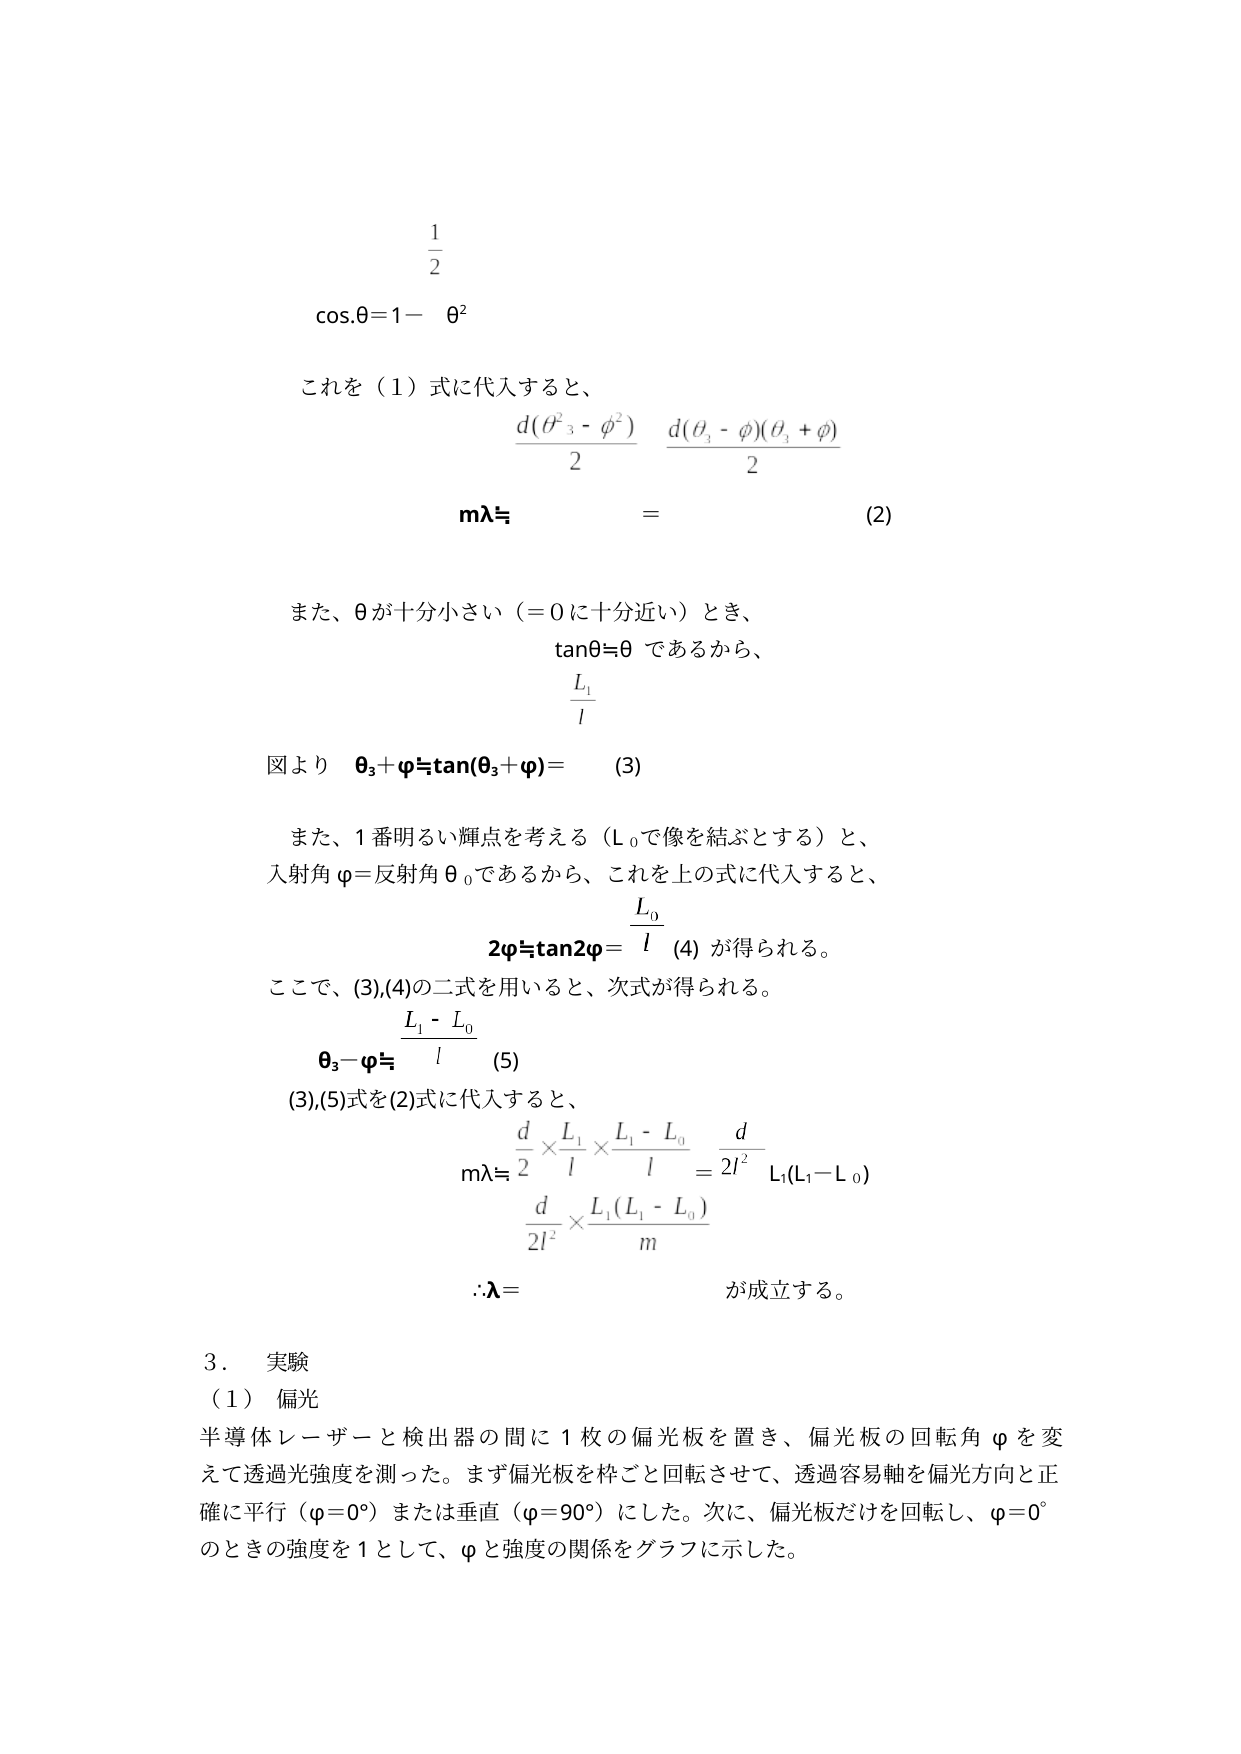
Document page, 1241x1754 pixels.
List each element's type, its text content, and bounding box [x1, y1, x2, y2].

text ∴λ＝ が成立する。 [243, 1192, 1063, 1342]
list 偏光 [199, 1379, 1063, 1417]
text これを（１）式に代入すると、 [265, 367, 1063, 404]
text また、θが十分小さい（＝０に十分近い）とき、 [265, 592, 1063, 629]
text また、1番明るい輝点を考える（L０で像を結ぶとする）と、 [265, 817, 1063, 854]
text 2φ≒tan2φ＝ (4) が得られる。 [243, 892, 1063, 967]
text tanθ≒θ であるから、 [243, 629, 1063, 667]
text mλ≒＝L1(L1－L０) [243, 1117, 1063, 1192]
list 実験 [199, 1342, 1063, 1379]
text (3),(5)式を(2)式に代入すると、 [265, 1079, 1063, 1117]
text 入射角φ＝反射角θ０であるから、これを上の式に代入すると、 [243, 854, 1063, 892]
text mλ≒＝ (2) [265, 404, 1063, 554]
text 半導体レーザーと検出器の間に1枚の偏光板を置き、偏光板の回転角φを変 えて透過光強度を測った。まず偏光板を枠ごと回転させて、透過容易軸を偏光方向と正確に平行（φ＝0°）または垂直（φ＝90°）にした。次に、偏光板だけを回転し、φ＝0゜のときの強度を1として、φと強度の関係をグラフに示した。 [199, 1417, 1063, 1567]
text ここで、(3),(4)の二式を用いると、次式が得られる。 [243, 967, 1063, 1004]
text 図より θ3＋φ≒tan(θ3＋φ)＝ (3) [243, 667, 1063, 817]
text θ3－φ≒ (5) [243, 1004, 1063, 1079]
text cos.θ＝1－θ2 [265, 217, 1063, 367]
